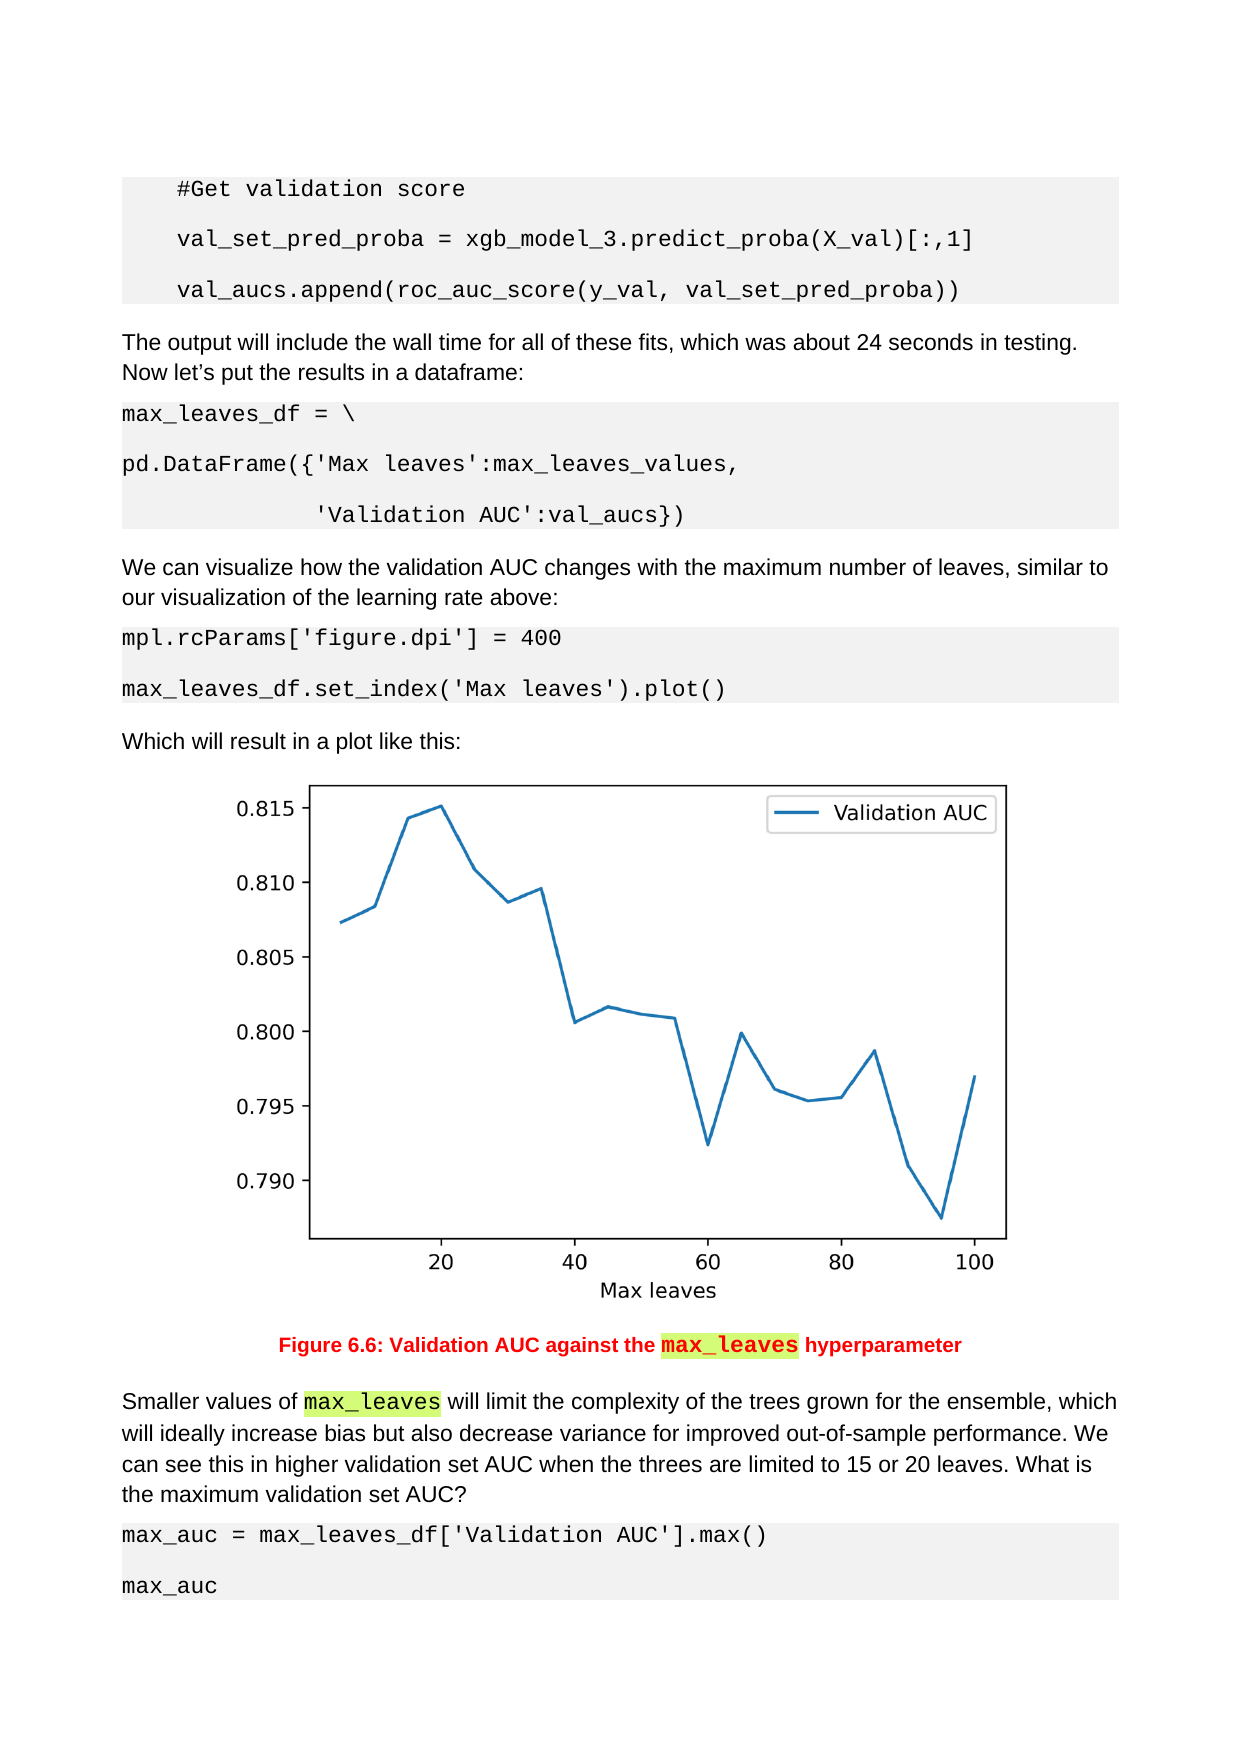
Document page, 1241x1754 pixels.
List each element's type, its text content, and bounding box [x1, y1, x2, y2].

text max_leaves_df = \ [122, 402, 1119, 428]
text We can visualize how the validation AUC changes with the maximum number of leaves, similar to our visualization of the learning rate above: [122, 554, 1119, 610]
text max_auc [122, 1574, 1119, 1600]
text 'Validation AUC':val_aucs}) [122, 503, 1119, 529]
text max_leaves_df.set_index('Max leaves').plot() [122, 677, 1119, 703]
text mpl.rcParams['figure.dpi'] = 400 [122, 627, 1119, 653]
text Smaller values of max_leaves will limit the complexity of the trees grown for the ensemble, which will ideally increase bias but also decrease variance for improved out-of-sample performance. We can see this in higher validation set AUC when the threes are limited to 15 or 20 leaves. What is the maximum validation set AUC? [122, 1388, 1119, 1507]
text Figure 6.6: Validation AUC against the max_leaves hyperparameter [799, 1333, 1119, 1359]
picture [220, 770, 1020, 1317]
text pd.DataFrame({'Max leaves':max_leaves_values, [122, 452, 1119, 478]
text max_auc = max_leaves_df['Validation AUC'].max() [122, 1523, 1119, 1549]
text Which will result in a plot like this: [122, 728, 1119, 754]
text val_aucs.append(roc_auc_score(y_val, val_set_pred_proba)) [122, 278, 1119, 304]
text Figure 6.6: Validation AUC against the max_leaves hyperparameter [122, 1333, 661, 1359]
text #Get validation score [122, 177, 1119, 203]
text val_set_pred_proba = xgb_model_3.predict_proba(X_val)[:,1] [122, 228, 1119, 254]
text The output will include the wall time for all of these fits, which was about 24 seconds in testing. Now let’s put the results in a dataframe: [122, 329, 1119, 386]
